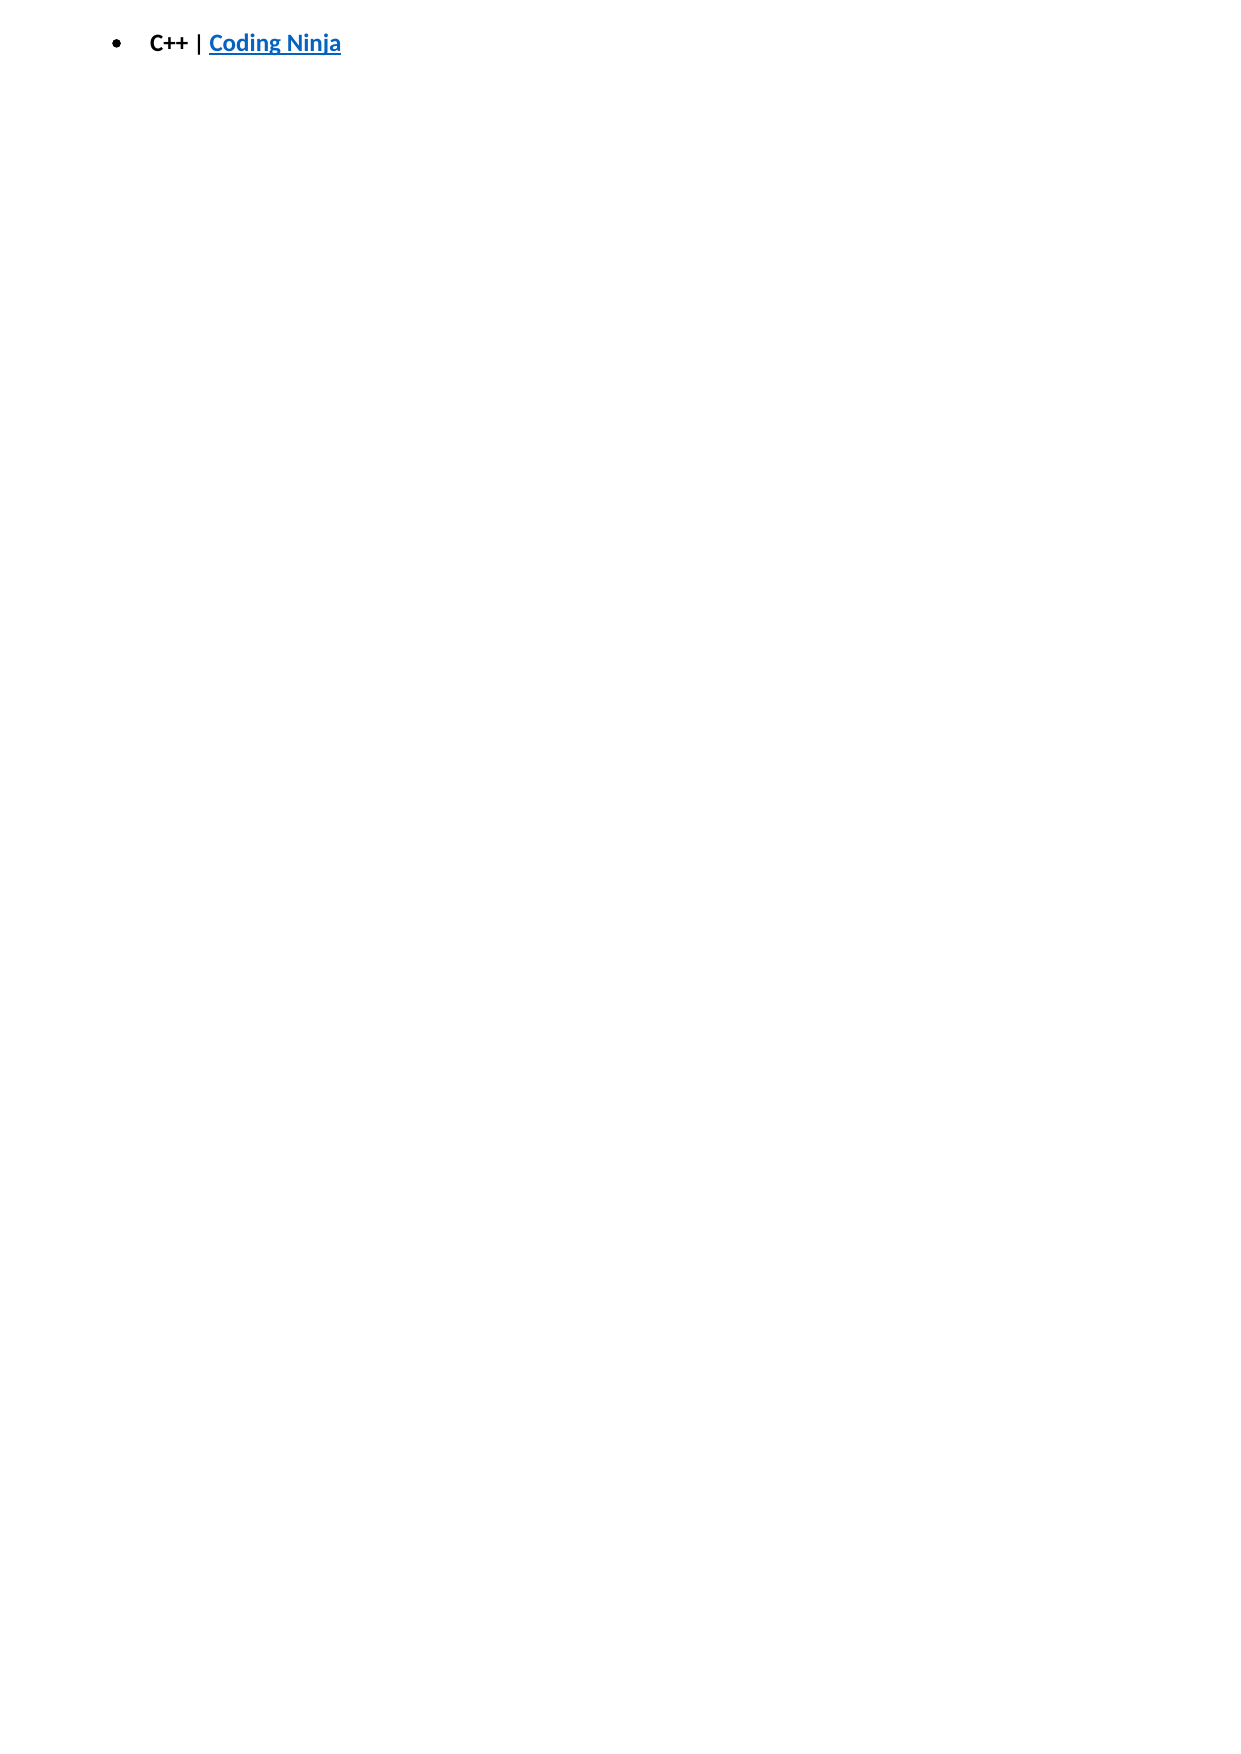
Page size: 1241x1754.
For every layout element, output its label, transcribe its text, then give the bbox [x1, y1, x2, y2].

list C++ | Coding Ninja [112, 27, 1168, 58]
